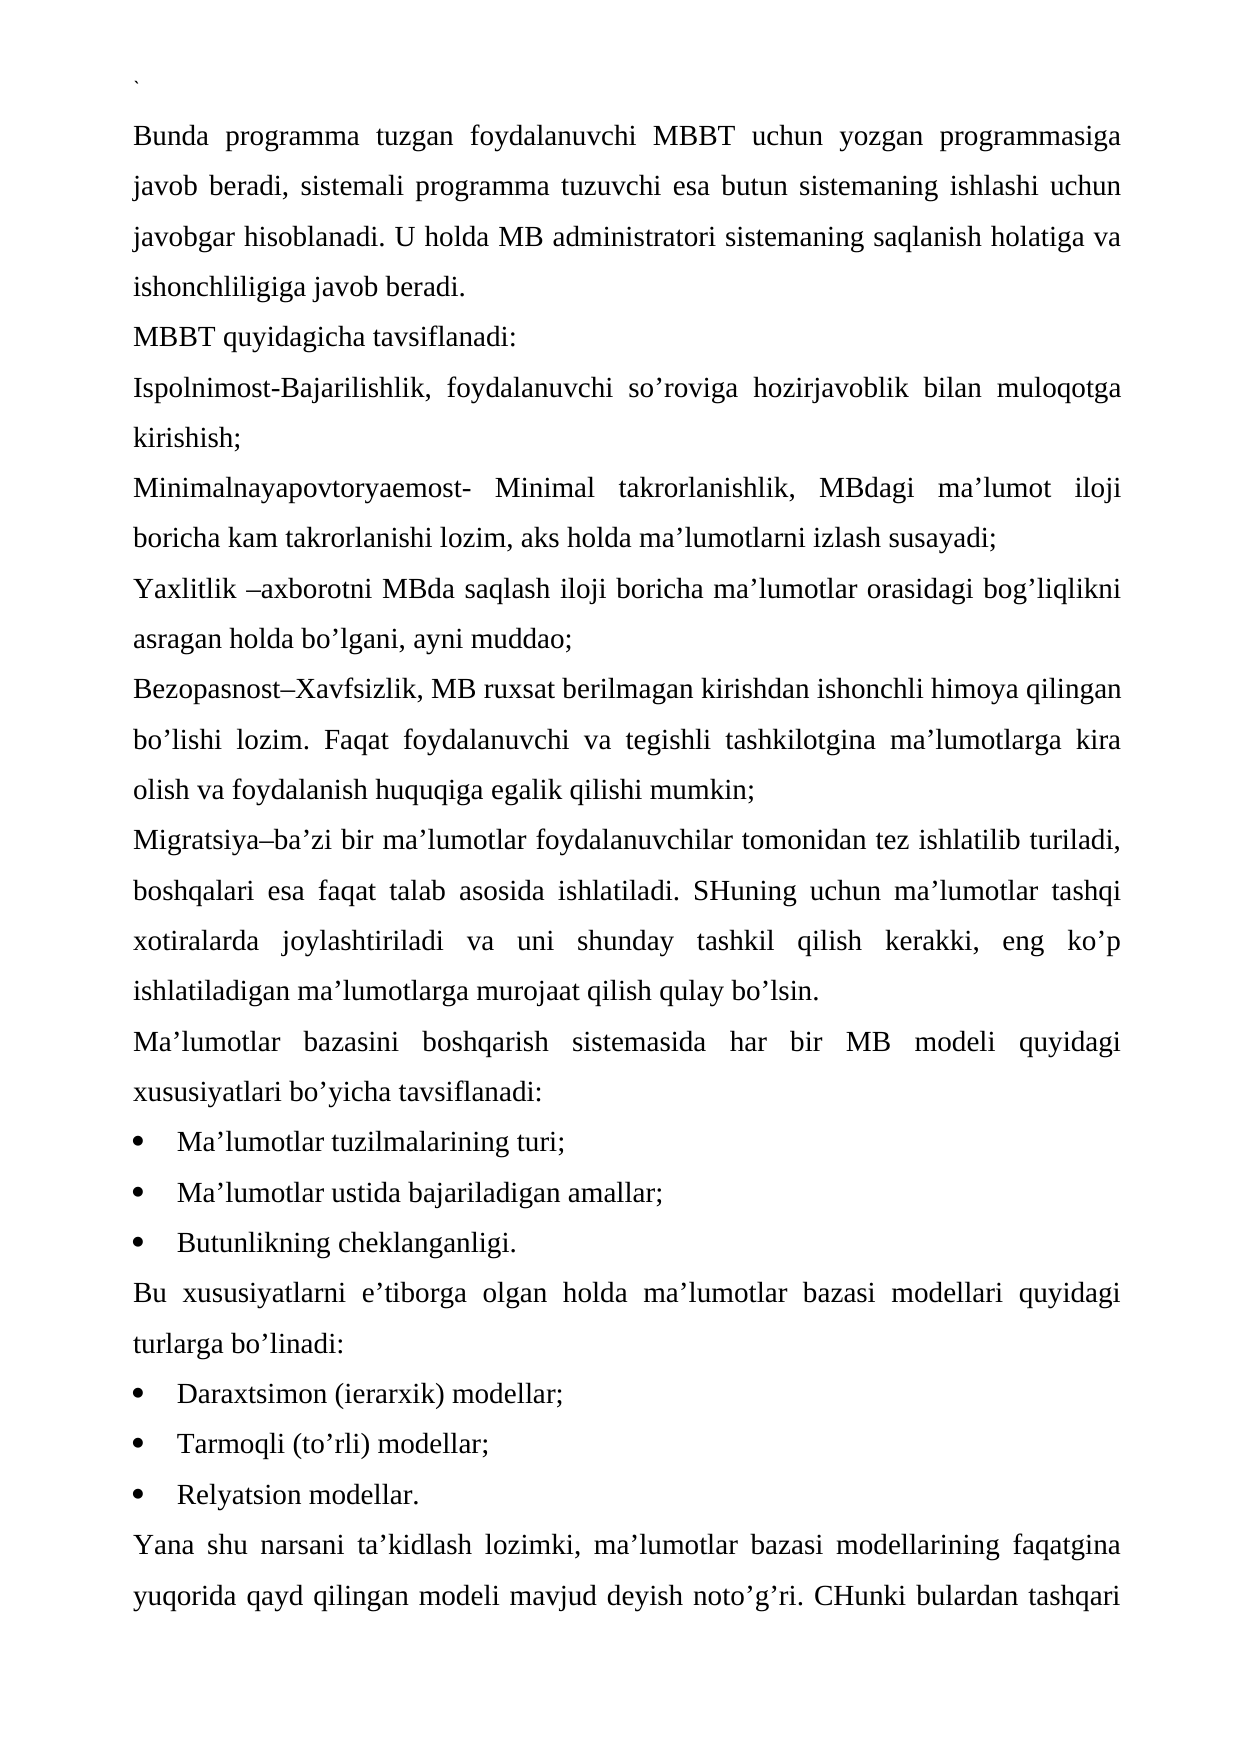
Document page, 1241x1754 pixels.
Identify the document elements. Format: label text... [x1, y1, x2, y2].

list Daraxtsimon (ierarxik) modellar; [133, 1376, 1122, 1410]
text Ispolnimost-Bajarilishlik, foydalanuvchi so’roviga hozirjavoblik bilan muloqotga kirishish; [133, 370, 1122, 453]
text Minimalnayapovtoryaemost- Minimal takrorlanishlik, MBdagi ma’lumot iloji boricha kam takrorlanishi lozim, aks holda ma’lumotlarni izlash susayadi; [133, 470, 1122, 554]
text Bunda programma tuzgan foydalanuvchi MBBT uchun yozgan programmasiga javob beradi, sistemali programma tuzuvchi esa butun sistemaning ishlashi uchun javobgar hisoblanadi. U holda MB administratori sistemaning saqlanish holatiga va ishonchliligiga javob beradi. [133, 118, 1122, 303]
text Migratsiya–ba’zi bir ma’lumotlar foydalanuvchilar tomonidan tez ishlatilib turiladi, boshqalari esa faqat talab asosida ishlatiladi. SHuning uchun ma’lumotlar tashqi xotiralarda joylashtiriladi va uni shunday tashkil qilish kerakki, eng ko’p ishlatiladigan ma’lumotlarga murojaat qilish qulay bo’lsin. [133, 822, 1122, 1007]
list Ma’lumotlar tuzilmalarining turi; [133, 1124, 1122, 1158]
text Yaxlitlik –axborotni MBda saqlash iloji boricha ma’lumotlar orasidagi bog’liqlikni asragan holda bo’lgani, ayni muddao; [133, 571, 1122, 655]
list Butunlikning cheklanganligi. [133, 1225, 1122, 1259]
text Bu xususiyatlarni e’tiborga olgan holda ma’lumotlar bazasi modellari quyidagi turlarga bo’linadi: [133, 1276, 1122, 1359]
text Bezopasnost–Xavfsizlik, MB ruxsat berilmagan kirishdan ishonchli himoya qilingan bo’lishi lozim. Faqat foydalanuvchi va tegishli tashkilotgina ma’lumotlarga kira olish va foydalanish huquqiga egalik qilishi mumkin; [133, 672, 1122, 806]
list Ma’lumotlar ustida bajariladigan amallar; [133, 1175, 1122, 1208]
text MBBT quyidagicha tavsiflanadi: [133, 319, 1122, 353]
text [133, 1527, 1122, 1611]
text Ma’lumotlar bazasini boshqarish sistemasida har bir MB modeli quyidagi xususiyatlari bo’yicha tavsiflanadi: [133, 1024, 1122, 1108]
list Relyatsion modellar. [133, 1477, 1122, 1511]
list Tarmoqli (to’rli) modellar; [133, 1427, 1122, 1460]
